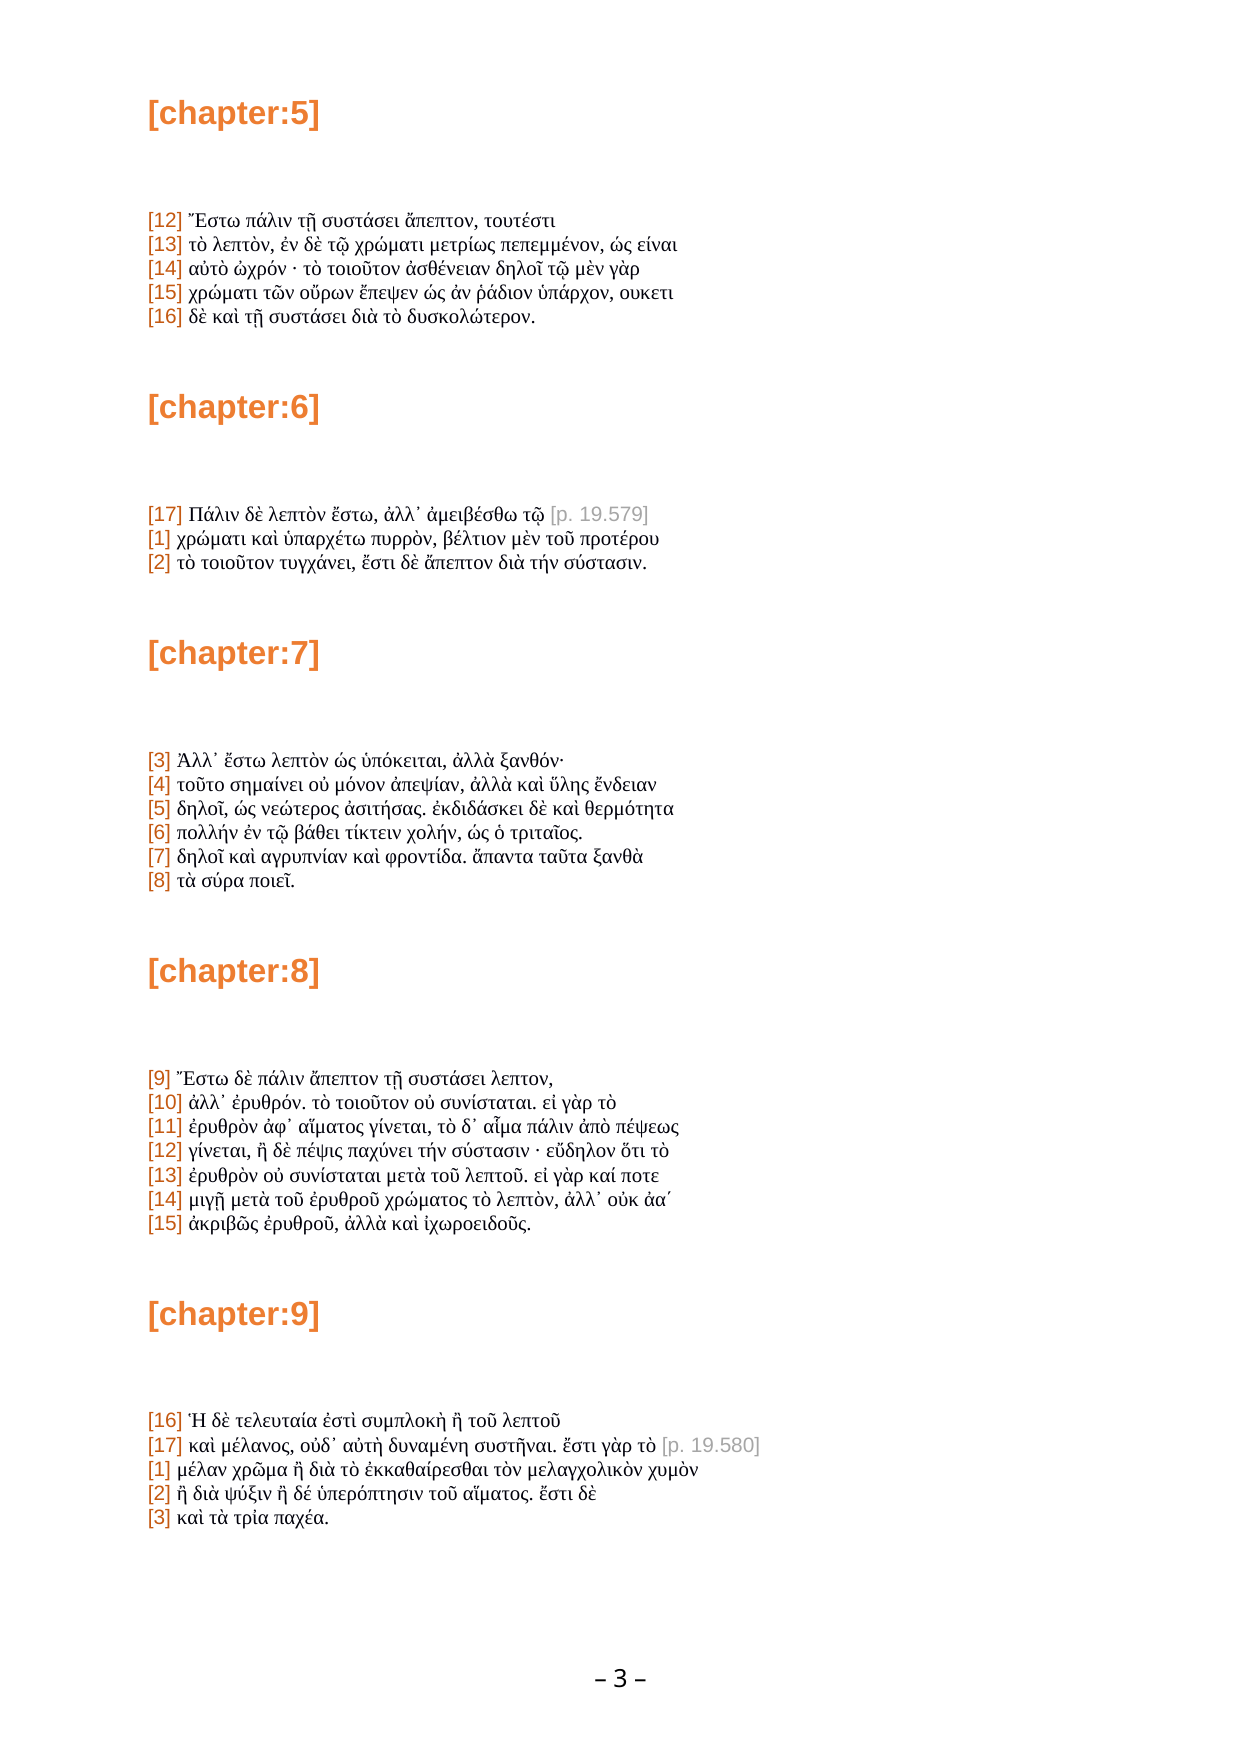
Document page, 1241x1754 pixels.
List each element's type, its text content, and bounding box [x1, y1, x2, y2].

text [17] Πάλιν δὲ λεπτὸν ἔστω, ἀλλ᾽ ἀμειβέσθω τῷ [p. 19.579] [1] χρώματι καὶ ὑπαρχέτω πυρρὸν, βέλτιον μὲν τοῦ προτέρου [2] τὸ τοιοῦτον τυγχάνει, ἔστι δὲ ἄπεπτον διὰ τήν σύστασιν. [148, 478, 1092, 574]
text [12] Ἔστω πάλιν τῇ συστάσει ἄπεπτον, τουτέστι [13] τὸ λεπτὸν, ἐν δὲ τῷ χρώματι μετρίως πεπεμμένον, ώς είναι [14] αὐτὸ ὠχρόν · τὸ τοιοῦτον ἀσθένειαν δηλοῖ τῷ μὲν γὰρ [15] χρώματι τῶν οὔρων ἔπεψεν ώς ἀν ῥάδιον ὑπάρχον, ουκετι [16] δὲ καὶ τῇ συστάσει διὰ τὸ δυσκολώτερον. [148, 183, 1092, 328]
text [9] Ἔστω δὲ πάλιν ἄπεπτον τῇ συστάσει λεπτον, [10] ἀλλ᾽ ἐρυθρόν. τὸ τοιοῦτον οὐ συνίσταται. εἰ γὰρ τὸ [11] ἐρυθρὸν ἀφ᾽ αἵματος γίνεται, τὸ δ᾽ αἷμα πάλιν ἀπὸ πέψεως [12] γίνεται, ἢ δὲ πέψις παχύνει τήν σύστασιν · εὔδηλον ὅτι τὸ [13] ἐρυθρὸν οὐ συνίσταται μετὰ τοῦ λεπτοῦ. εἰ γὰρ καί ποτε [14] μιγῇ μετὰ τοῦ ἐρυθροῦ χρώματος τὸ λεπτὸν, ἀλλ᾽ οὐκ ἀα΄ [15] ἀκριβῶς ἐρυθροῦ, ἀλλὰ καὶ ἰχωροειδοῦς. [148, 1042, 1092, 1235]
subtitle [chapter:6] [148, 387, 1092, 426]
text [16] Ἡ δὲ τελευταία ἐστὶ συμπλοκὴ ἢ τοῦ λεπτοῦ [17] καὶ μέλανος, οὐδ᾽ αὐτὴ δυναμένη συστῆναι. ἔστι γὰρ τὸ [p. 19.580] [1] μέλαν χρῶμα ἢ διὰ τὸ ἐκκαθαίρεσθαι τὸν μελαγχολικὸν χυμὸν [2] ἢ διὰ ψύξιν ἢ δέ ὑπερόπτησιν τοῦ αἵματος. ἔστι δὲ [3] καὶ τὰ τρἰα παχέα. [148, 1384, 1092, 1529]
subtitle [chapter:7] [148, 633, 1092, 672]
subtitle [chapter:9] [148, 1294, 1092, 1332]
subtitle [chapter:5] [148, 93, 1092, 132]
text [3] Ἀλλ᾽ ἔστω λεπτὸν ώς ὑπόκειται, ἀλλὰ ξανθόν· [4] τοῦτο σημαίνει οὐ μόνον ἀπεψίαν, ἀλλὰ καὶ ὕλης ἔνδειαν [5] δηλοῖ, ώς νεώτερος ἀσιτήσας. ἐκδιδάσκει δὲ καὶ θερμότητα [6] πολλήν ἐν τῷ βάθει τίκτειν χολήν, ώς ὁ τριταῖος. [7] δηλοῖ καὶ αγρυπνίαν καὶ φροντίδα. ἄπαντα ταῦτα ξανθὰ [8] τὰ σύρα ποιεῖ. [148, 723, 1092, 892]
subtitle [chapter:8] [148, 951, 1092, 990]
